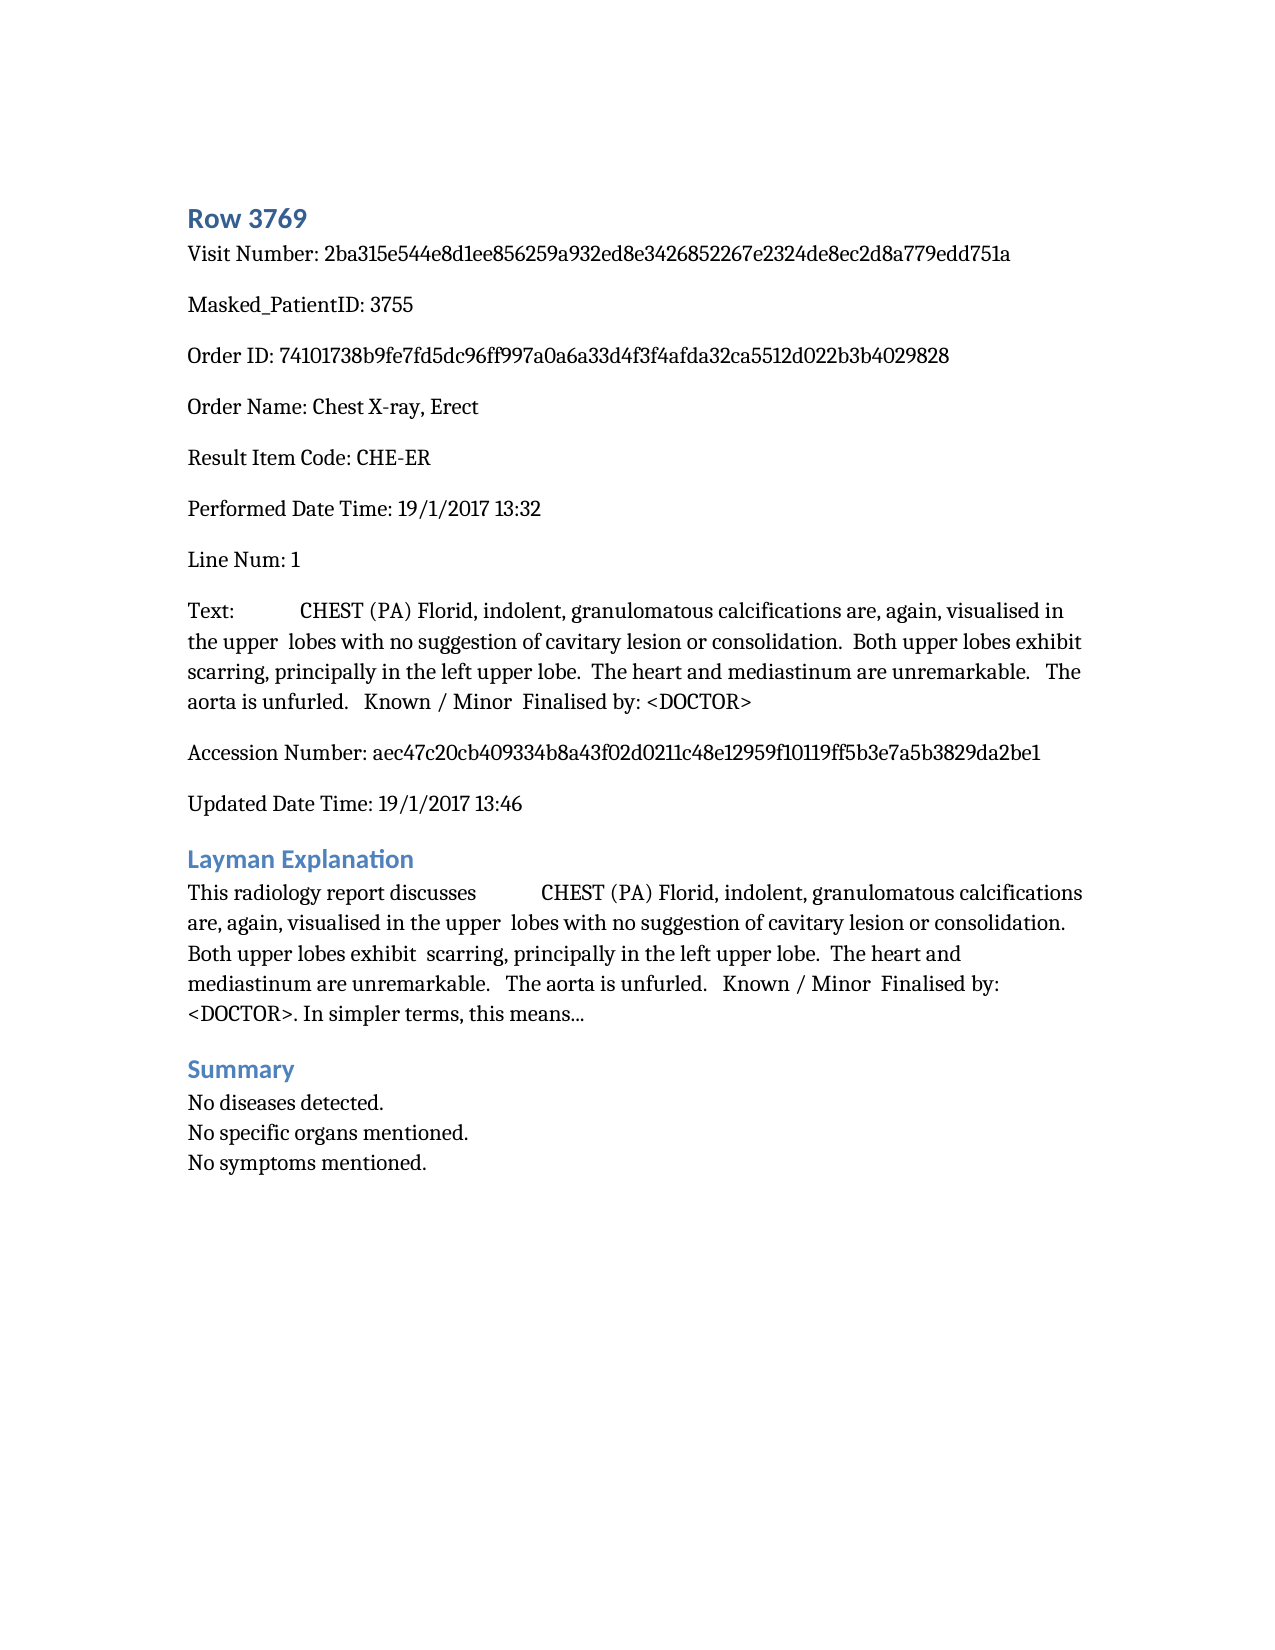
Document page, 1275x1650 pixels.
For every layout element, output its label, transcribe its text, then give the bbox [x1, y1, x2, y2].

text Visit Number: 2ba315e544e8d1ee856259a932ed8e3426852267e2324de8ec2d8a779edd751a [187, 241, 1087, 267]
text Result Item Code: CHE-ER [187, 445, 1087, 471]
text Line Num: 1 [187, 547, 1087, 573]
text Masked_PatientID: 3755 [187, 292, 1087, 318]
text Performed Date Time: 19/1/2017 13:32 [187, 496, 1087, 522]
subtitle Row 3769 [187, 200, 1087, 236]
text Order ID: 74101738b9fe7fd5dc96ff997a0a6a33d4f3f4afda32ca5512d022b3b4029828 [187, 343, 1087, 369]
subtitle Summary [187, 1052, 1087, 1085]
subtitle Layman Explanation [187, 842, 1087, 875]
text No diseases detected. No specific organs mentioned. No symptoms mentioned. [187, 1090, 1087, 1176]
text Text: CHEST (PA) Florid, indolent, granulomatous calcifications are, again, visualised in the upper lobes with no suggestion of cavitary lesion or consolidation. Both upper lobes exhibit scarring, principally in the left upper lobe. The heart and mediastinum are unremarkable. The aorta is unfurled. Known / Minor Finalised by: <DOCTOR> [187, 598, 1087, 715]
text This radiology report discusses CHEST (PA) Florid, indolent, granulomatous calcifications are, again, visualised in the upper lobes with no suggestion of cavitary lesion or consolidation. Both upper lobes exhibit scarring, principally in the left upper lobe. The heart and mediastinum are unremarkable. The aorta is unfurled. Known / Minor Finalised by: <DOCTOR>. In simpler terms, this means... [187, 880, 1087, 1027]
text Order Name: Chest X-ray, Erect [187, 394, 1087, 420]
text Updated Date Time: 19/1/2017 13:46 [187, 791, 1087, 817]
text Accession Number: aec47c20cb409334b8a43f02d0211c48e12959f10119ff5b3e7a5b3829da2be1 [187, 740, 1087, 766]
